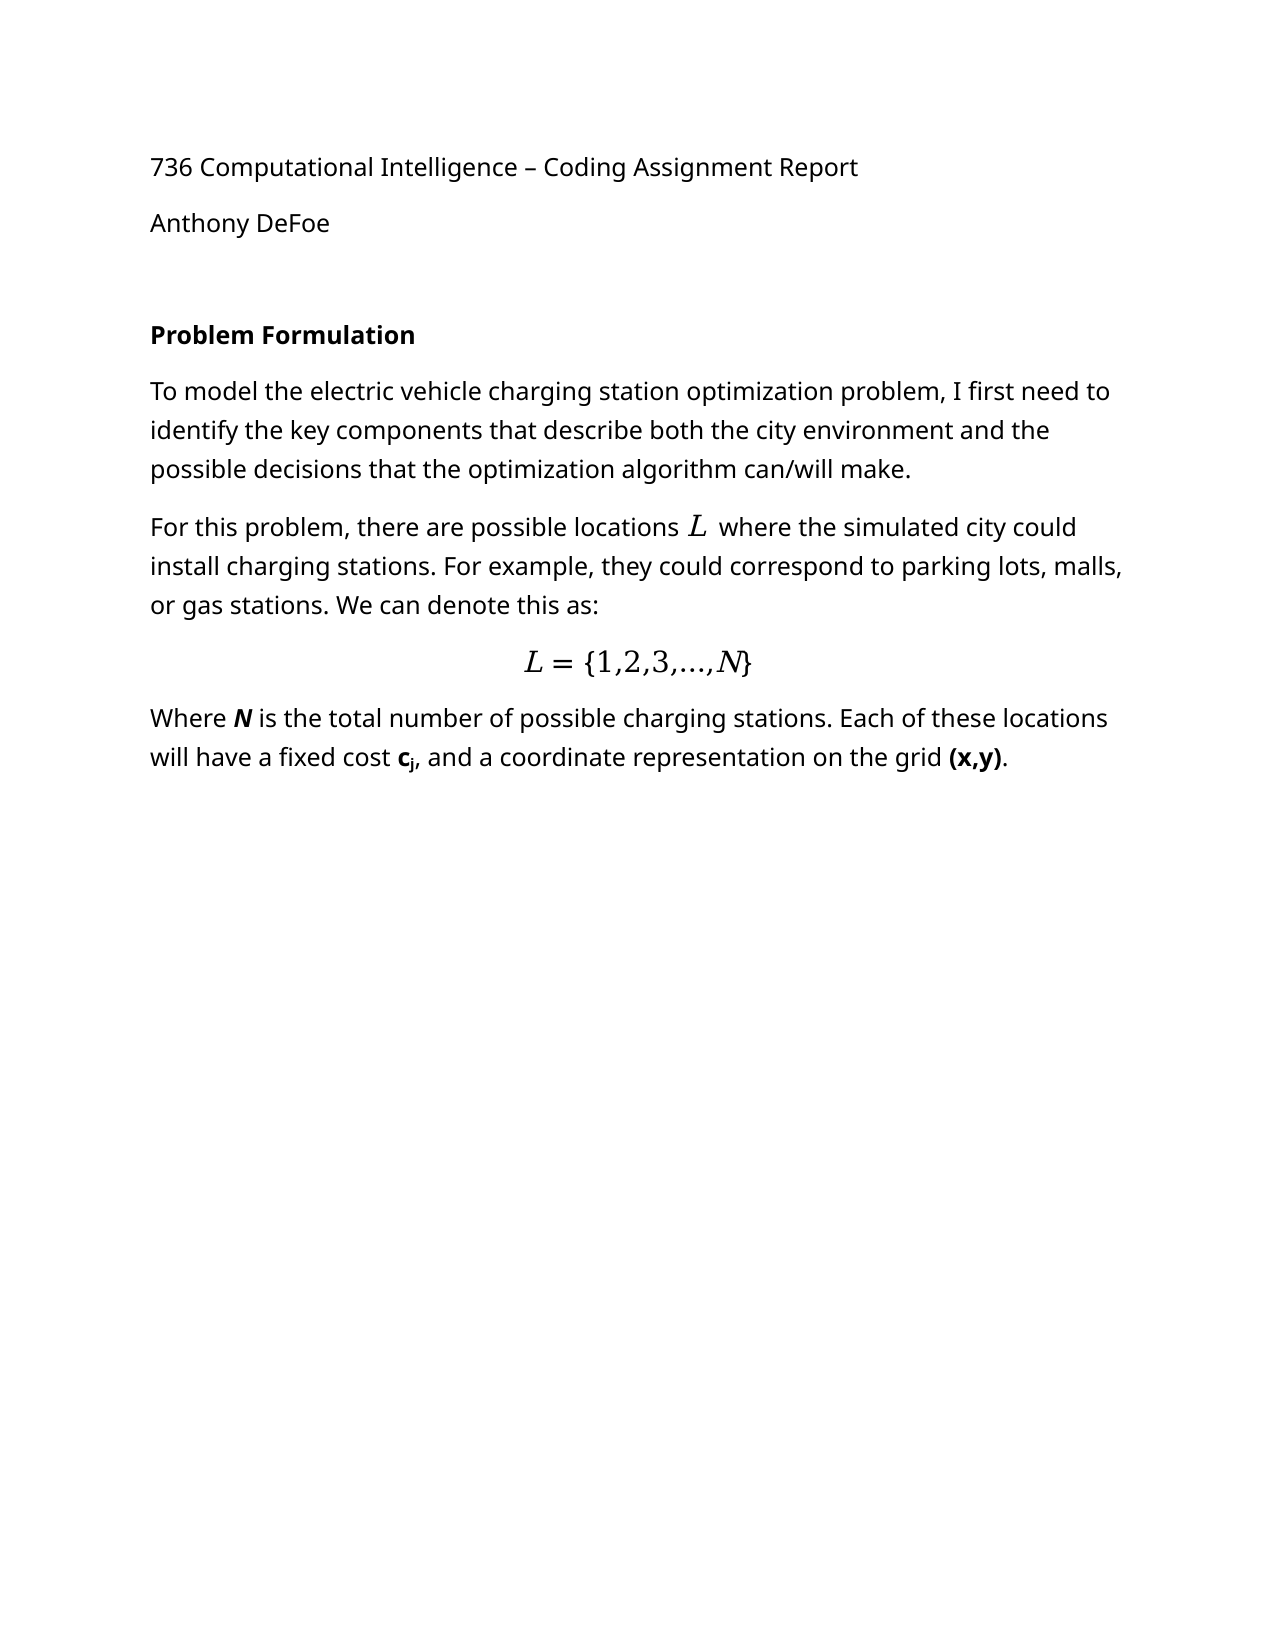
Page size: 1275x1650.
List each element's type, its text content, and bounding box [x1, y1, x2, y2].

text 736 Computational Intelligence – Coding Assignment Report [150, 150, 1125, 184]
text Problem Formulation [150, 317, 1125, 352]
text For this problem, there are possible locations L where the simulated city could install charging stations. For example, they could correspond to parking lots, malls, or gas stations. We can denote this as: [150, 507, 1125, 622]
text Anthony DeFoe [150, 206, 1125, 240]
text L = {1,2,3,…,N} [150, 644, 1125, 679]
text Where N is the total number of possible charging stations. Each of these locations will have a fixed cost cj, and a coordinate representation on the grid (x,y). [150, 701, 1125, 774]
text To model the electric vehicle charging station optimization problem, I first need to identify the key components that describe both the city environment and the possible decisions that the optimization algorithm can/will make. [150, 373, 1125, 486]
